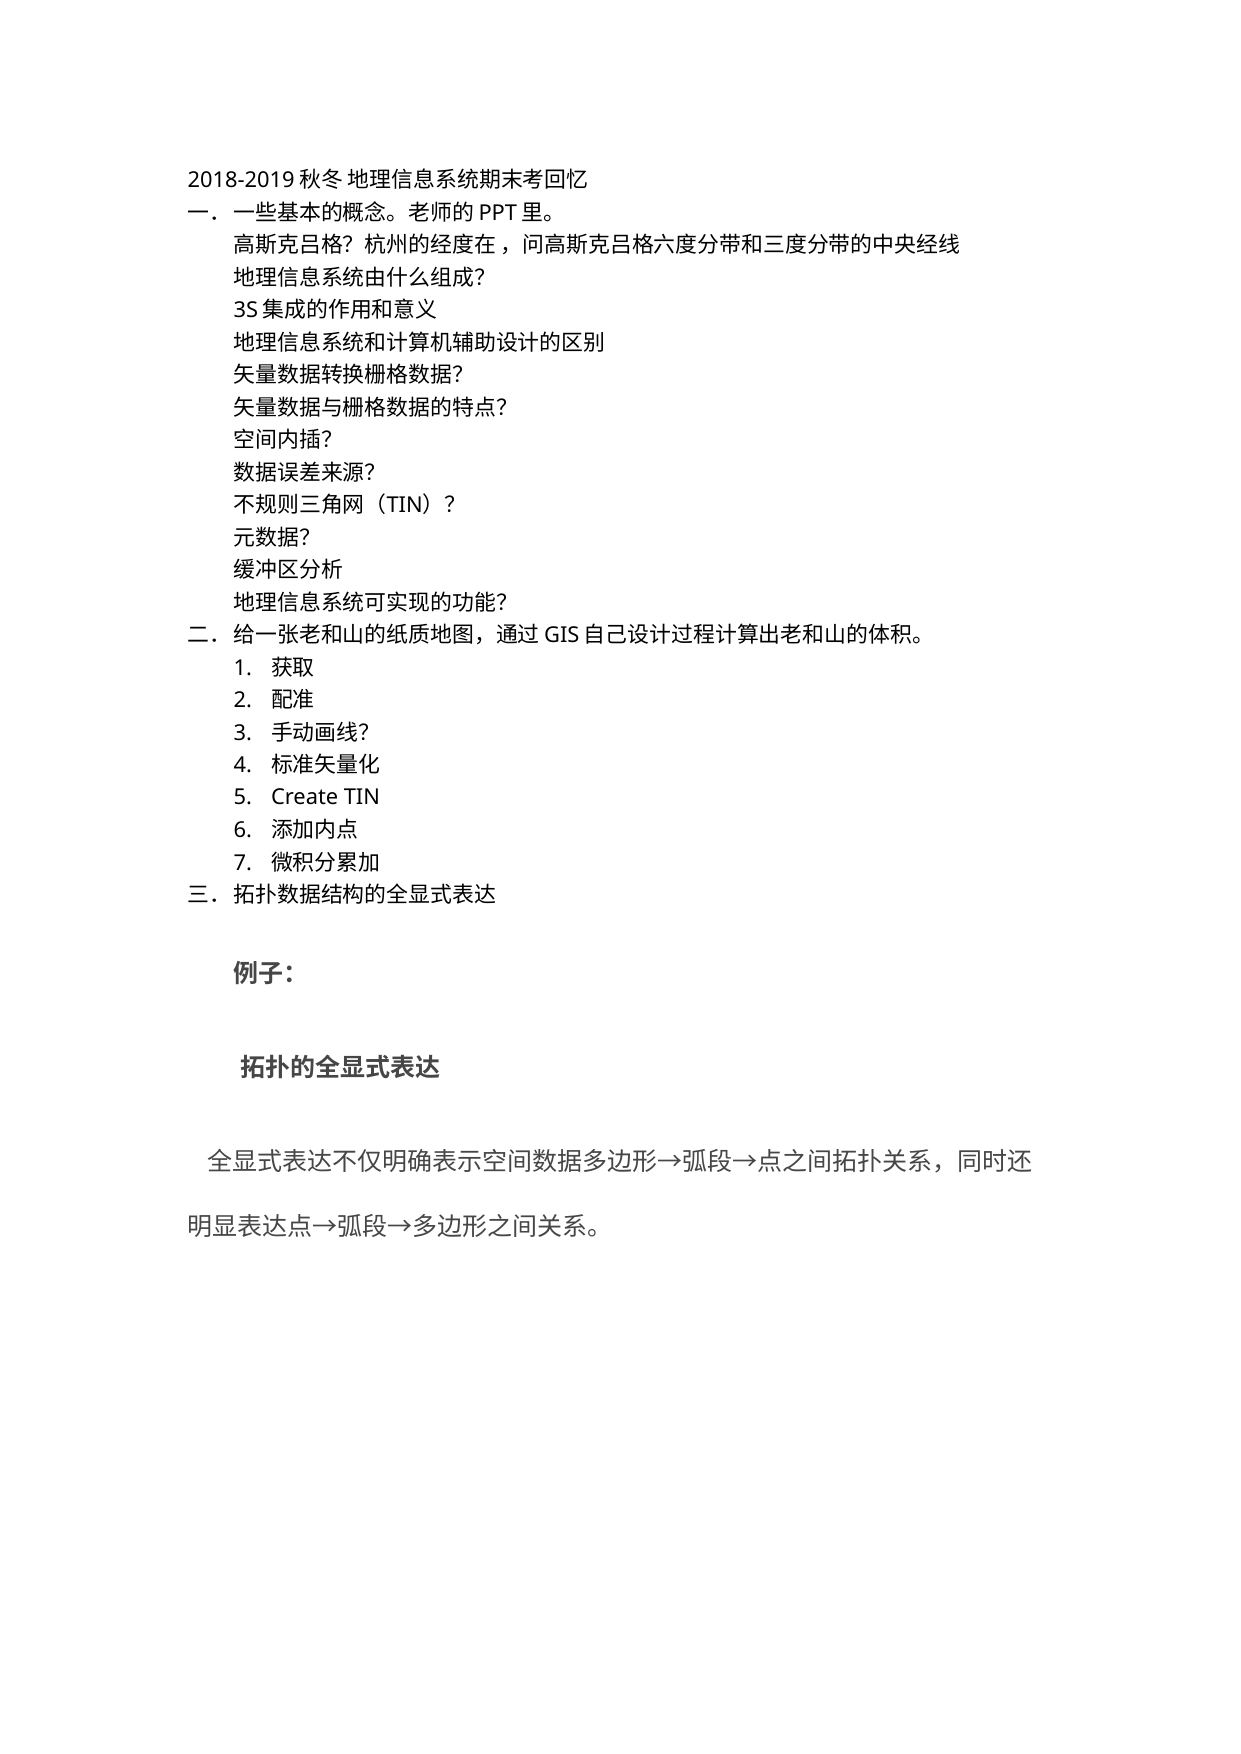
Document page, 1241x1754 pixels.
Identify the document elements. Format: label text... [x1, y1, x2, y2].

list 一些基本的概念。老师的PPT里。 [187, 194, 1053, 227]
list 例子： [233, 939, 1053, 1004]
text 3S集成的作用和意义 [233, 292, 1053, 324]
text 缓冲区分析 [233, 552, 1053, 584]
text 空间内插？ [233, 422, 1053, 454]
text 地理信息系统和计算机辅助设计的区别 [233, 324, 1053, 357]
text 数据误差来源？ [233, 454, 1053, 487]
list 配准 [233, 682, 1053, 714]
list 拓扑的全显式表达 [233, 1033, 1053, 1098]
text 地理信息系统由什么组成？ [233, 259, 1053, 292]
list 手动画线？ [233, 714, 1053, 747]
text 矢量数据与栅格数据的特点？ [233, 389, 1053, 422]
text 全显式表达不仅明确表示空间数据多边形→弧段→点之间拓扑关系，同时还明显表达点→弧段→多边形之间关系。 [187, 1127, 1053, 1257]
text 地理信息系统可实现的功能？ [233, 584, 1053, 617]
list 标准矢量化 [233, 747, 1053, 779]
list 获取 [233, 649, 1053, 682]
text 不规则三角网（TIN）？ [233, 487, 1053, 519]
list Create TIN [233, 779, 1053, 812]
text 2018-2019秋冬 地理信息系统期末考回忆 [187, 162, 1053, 194]
text 元数据？ [233, 519, 1053, 552]
text 高斯克吕格？杭州的经度在 ，问高斯克吕格六度分带和三度分带的中央经线 [233, 227, 1053, 259]
text 矢量数据转换栅格数据？ [233, 357, 1053, 389]
list 微积分累加 [233, 844, 1053, 877]
list 给一张老和山的纸质地图，通过GIS自己设计过程计算出老和山的体积。 [187, 617, 1053, 649]
list 添加内点 [233, 812, 1053, 844]
list 拓扑数据结构的全显式表达 [187, 877, 1053, 909]
